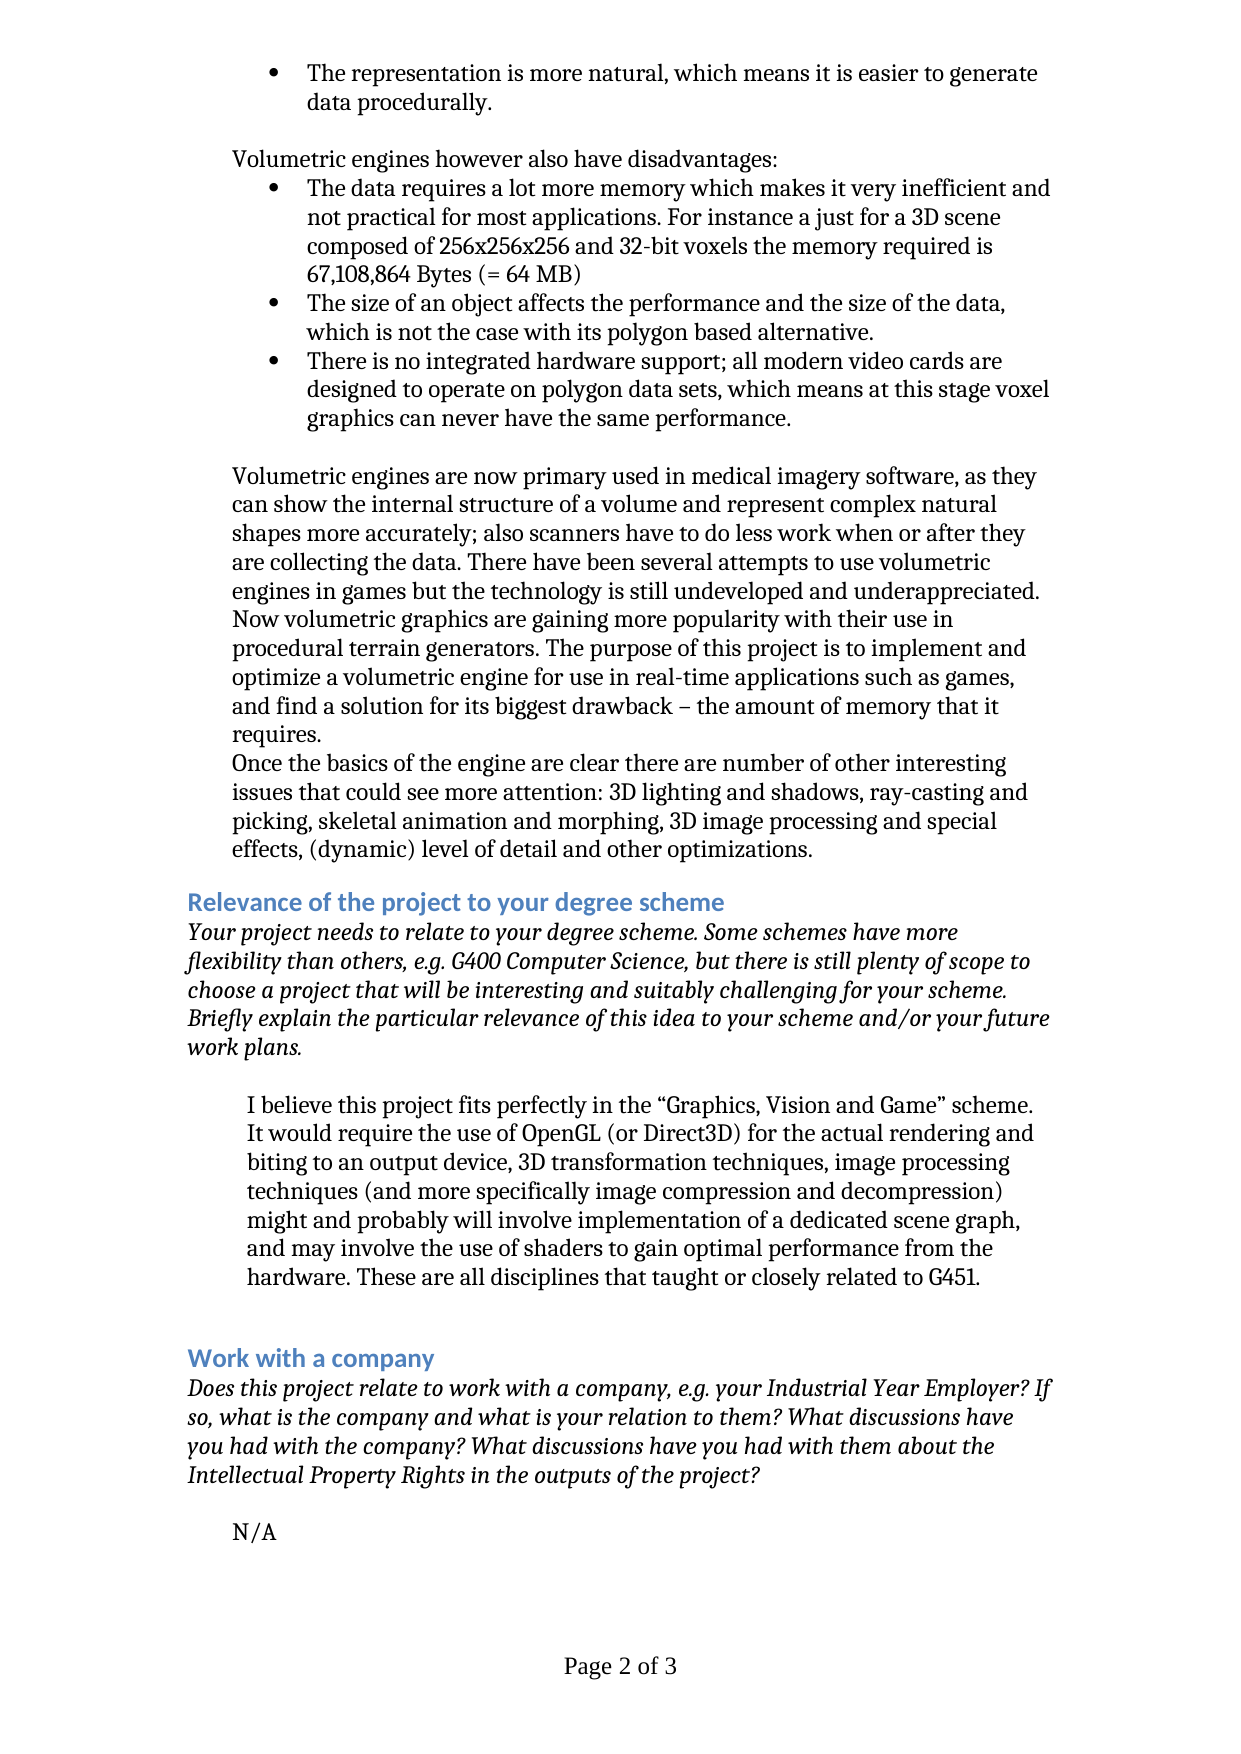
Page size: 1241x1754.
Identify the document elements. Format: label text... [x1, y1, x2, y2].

list The size of an object affects the performance and the size of the data, which is not the case with its polygon based alternative. [269, 289, 1053, 347]
text Volumetric engines however also have disadvantages: [232, 145, 1053, 174]
list The data requires a lot more memory which makes it very inefficient and not practical for most applications. For instance a just for a 3D scene composed of 256x256x256 and 32-bit voxels the memory required is 67,108,864 Bytes (= 64 MB) [269, 174, 1053, 289]
text Once the basics of the engine are clear there are number of other interesting issues that could see more attention: 3D lighting and shadows, ray-casting and picking, skeletal animation and morphing, 3D image processing and special effects, (dynamic) level of detail and other optimizations. [232, 749, 1053, 864]
list The representation is more natural, which means it is easier to generate data procedurally. [269, 59, 1053, 117]
text Does this project relate to work with a company, e.g. your Industrial Year Employer? If so, what is the company and what is your relation to them? What discussions have you had with the company? What discussions have you had with them about the Intellectual Property Rights in the outputs of the project? [187, 1374, 1053, 1489]
text Your project needs to relate to your degree scheme. Some schemes have more flexibility than others, e.g. G400 Computer Science, but there is still plenty of scope to choose a project that will be interesting and suitably challenging for your scheme. Briefly explain the particular relevance of this idea to your scheme and/or your future work plans. [187, 918, 1053, 1062]
text Volumetric engines are now primary used in medical imagery software, as they can show the internal structure of a volume and represent complex natural shapes more accurately; also scanners have to do less work when or after they are collecting the data. There have been several attempts to use volumetric engines in games but the technology is still undeveloped and underappreciated. Now volumetric graphics are gaining more popularity with their use in procedural terrain generators. The purpose of this project is to implement and optimize a volumetric engine for use in real-time applications such as games, and find a solution for its biggest drawback – the amount of memory that it requires. [232, 462, 1053, 749]
text N/A [232, 1518, 1053, 1547]
subtitle Relevance of the project to your degree scheme [187, 885, 1053, 918]
subtitle Work with a company [187, 1341, 1053, 1374]
text I believe this project fits perfectly in the “Graphics, Vision and Game” scheme. It would require the use of OpenGL (or Direct3D) for the actual rendering and biting to an output device, 3D transformation techniques, image processing techniques (and more specifically image compression and decompression) might and probably will involve implementation of a dedicated scene graph, and may involve the use of shaders to gain optimal performance from the hardware. These are all disciplines that taught or closely related to G451. [247, 1091, 1053, 1292]
list There is no integrated hardware support; all modern video cards are designed to operate on polygon data sets, which means at this stage voxel graphics can never have the same performance. [269, 347, 1053, 433]
